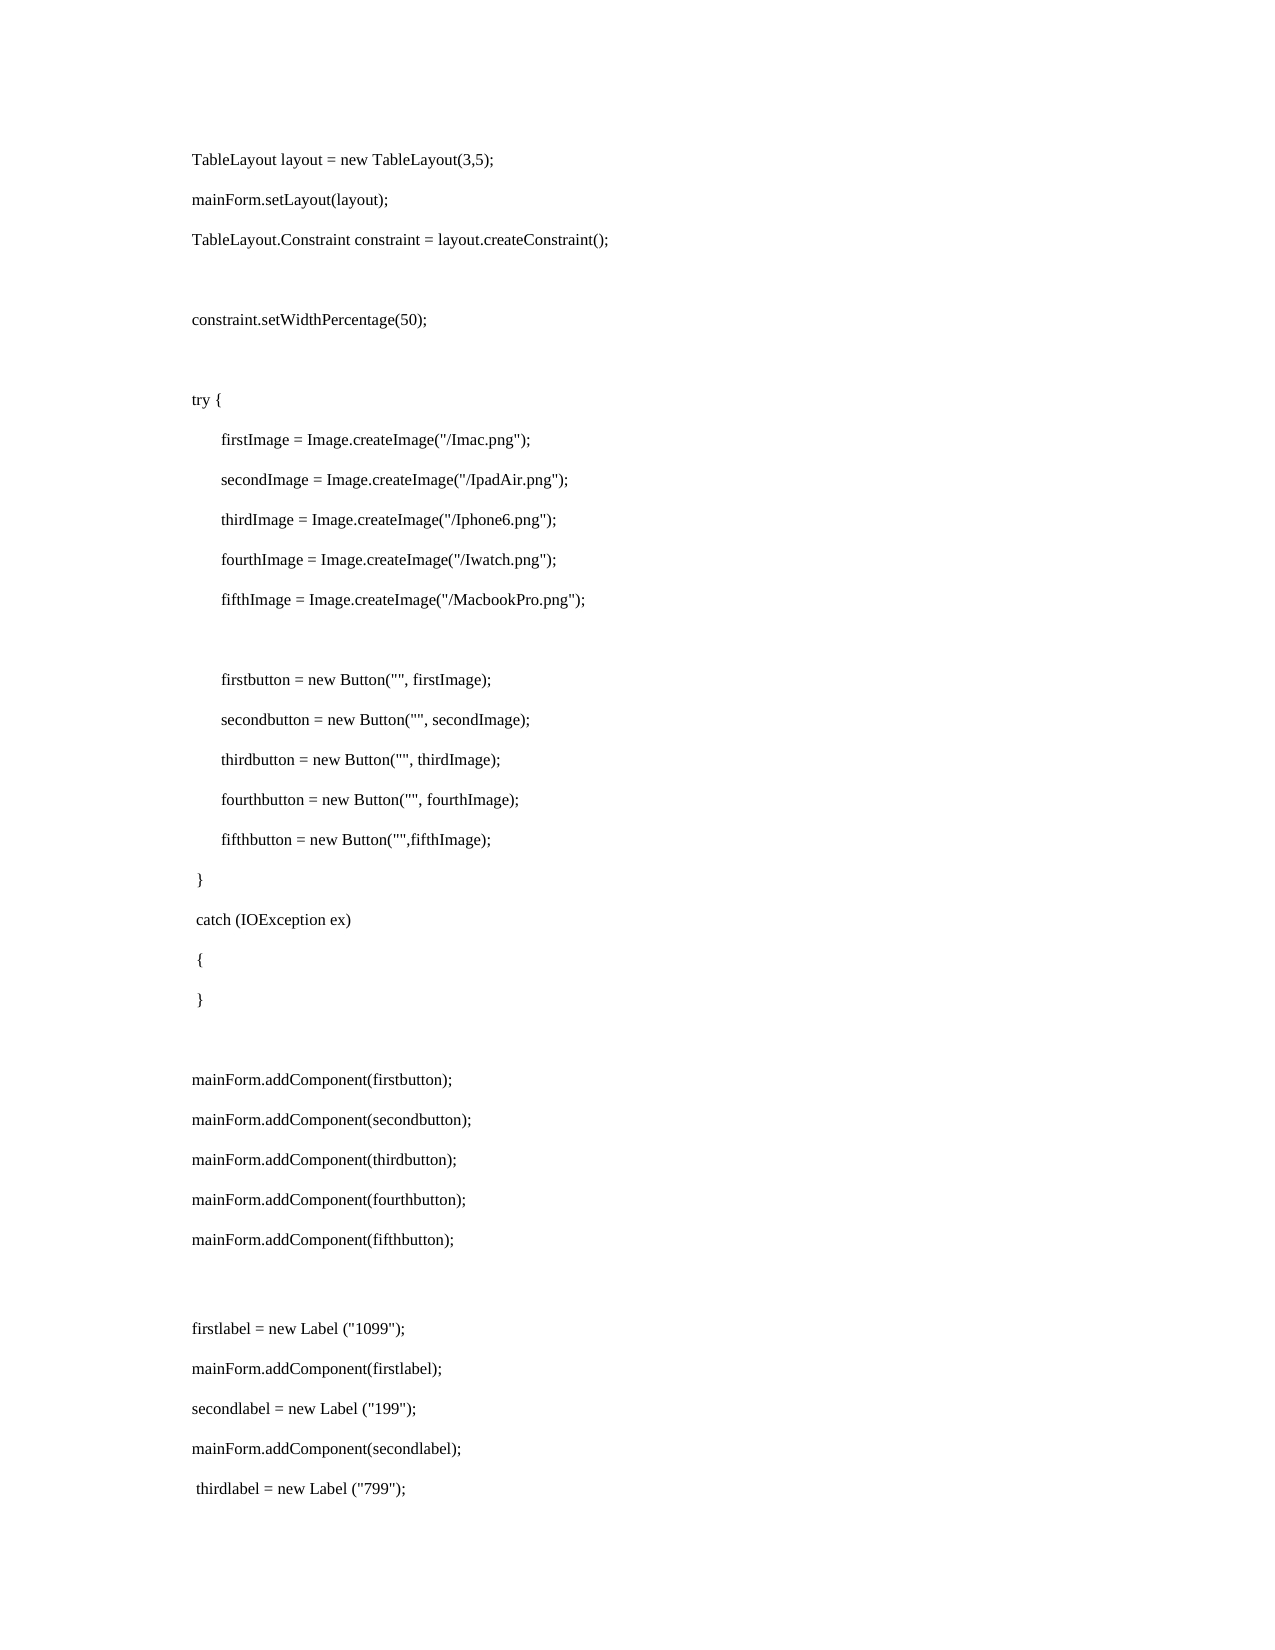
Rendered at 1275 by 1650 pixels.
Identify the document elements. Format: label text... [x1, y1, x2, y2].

text fifthbutton = new Button("",fifthImage); [150, 830, 1125, 849]
text mainForm.addComponent(secondlabel); [150, 1439, 1125, 1458]
text secondbutton = new Button("", secondImage); [150, 710, 1125, 729]
text { [150, 950, 1125, 969]
text mainForm.setLayout(layout); [150, 190, 1125, 209]
text firstlabel = new Label ("1099"); [150, 1319, 1125, 1338]
text TableLayout.Constraint constraint = layout.createConstraint(); [150, 230, 1125, 249]
text thirdlabel = new Label ("799"); [150, 1479, 1125, 1498]
text mainForm.addComponent(secondbutton); [150, 1110, 1125, 1129]
text mainForm.addComponent(firstlabel); [150, 1359, 1125, 1378]
text fourthbutton = new Button("", fourthImage); [150, 790, 1125, 809]
text mainForm.addComponent(fifthbutton); [150, 1230, 1125, 1249]
text } [150, 990, 1125, 1009]
text mainForm.addComponent(thirdbutton); [150, 1150, 1125, 1169]
text TableLayout layout = new TableLayout(3,5); [150, 150, 1125, 169]
text try { [150, 390, 1125, 409]
text secondImage = Image.createImage("/IpadAir.png"); [150, 470, 1125, 489]
text thirdImage = Image.createImage("/Iphone6.png"); [150, 510, 1125, 529]
text fifthImage = Image.createImage("/MacbookPro.png"); [150, 590, 1125, 609]
text } [150, 870, 1125, 889]
text catch (IOException ex) [150, 910, 1125, 929]
text firstImage = Image.createImage("/Imac.png"); [150, 430, 1125, 449]
text fourthImage = Image.createImage("/Iwatch.png"); [150, 550, 1125, 569]
text secondlabel = new Label ("199"); [150, 1399, 1125, 1418]
text firstbutton = new Button("", firstImage); [150, 670, 1125, 689]
text mainForm.addComponent(fourthbutton); [150, 1190, 1125, 1209]
text mainForm.addComponent(firstbutton); [150, 1070, 1125, 1089]
text thirdbutton = new Button("", thirdImage); [150, 750, 1125, 769]
text constraint.setWidthPercentage(50); [150, 310, 1125, 329]
